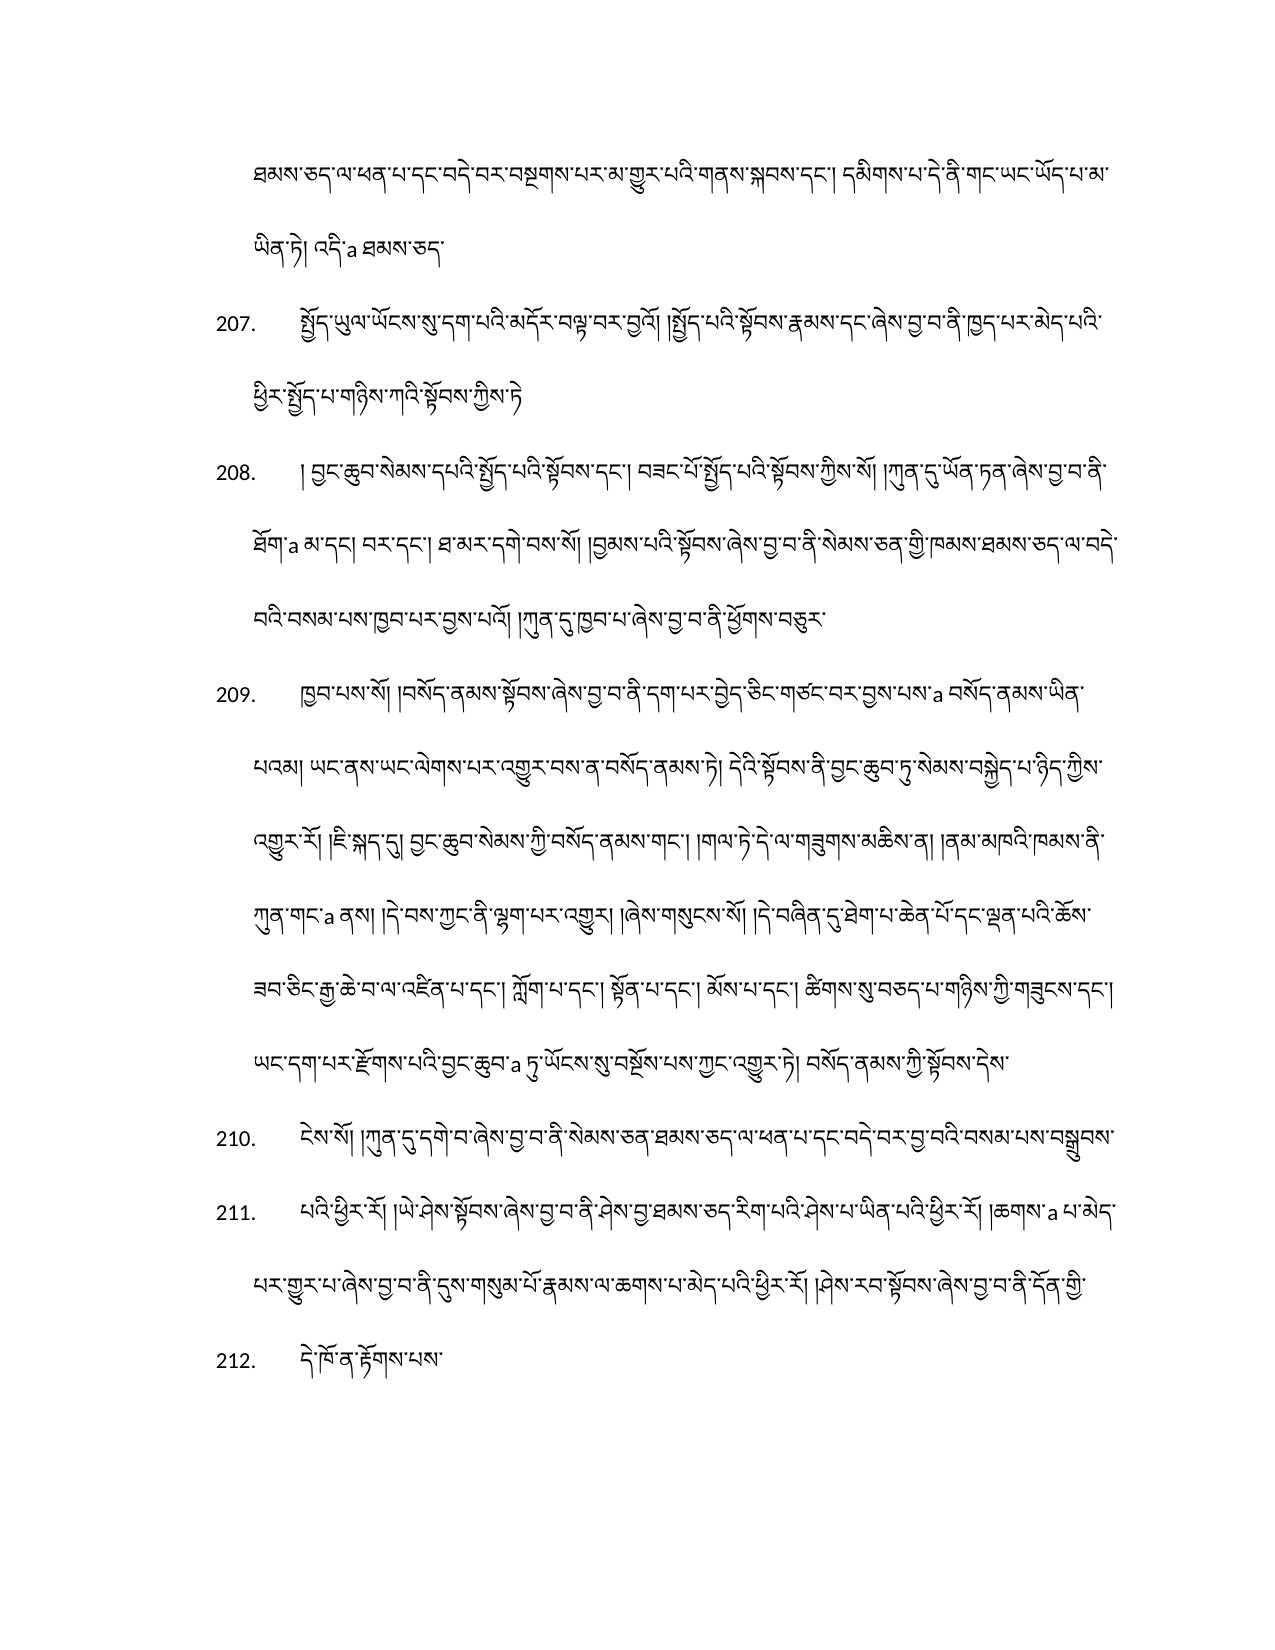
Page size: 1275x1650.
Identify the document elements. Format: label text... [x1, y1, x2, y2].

list ངེས་སོ། །ཀུན་དུ་དགེ་བ་ཞེས་བྱ་བ་ནི་སེམས་ཅན་ཐམས་ཅད་ལ་ཕན་པ་དང་བདེ་བར་བྱ་བའི་བསམ་པས་བསྒྲུབས་ [216, 1113, 1125, 1177]
list དེ་ཁོ་ན་རྟོགས་པས་ [216, 1335, 1125, 1399]
list པའི་ཕྱིར་རོ། །ཡེ་ཤེས་སྟོབས་ཞེས་བྱ་བ་ནི་ཤེས་བྱ་ཐམས་ཅད་རིག་པའི་ཤེས་པ་ཡིན་པའི་ཕྱིར་རོ། །ཆགས་aཔ་མེད་པར་གྱུར་པ་ཞེས་བྱ་བ་ནི་དུས་གསུམ་པོ་རྣམས་ལ་ཆགས་པ་མེད་པའི་ཕྱིར་རོ། །ཤེས་རབ་སྟོབས་ཞེས་བྱ་བ་ནི་དོན་གྱི་ [216, 1187, 1125, 1325]
list སྤྱོད་ཡུལ་ཡོངས་སུ་དག་པའི་མདོར་བལྟ་བར་བྱའོ། །སྤྱོད་པའི་སྟོབས་རྣམས་དང་ཞེས་བྱ་བ་ནི་ཁྱད་པར་མེད་པའི་ཕྱིར་སྤྱོད་པ་གཉིས་ཀའི་སྟོབས་ཀྱིས་ཏེ [216, 298, 1125, 437]
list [216, 150, 1125, 288]
list ། བྱང་ཆུབ་སེམས་དཔའི་སྤྱོད་པའི་སྟོབས་དང༌། བཟང་པོ་སྤྱོད་པའི་སྟོབས་ཀྱིས་སོ། །ཀུན་དུ་ཡོན་ཏན་ཞེས་བྱ་བ་ནི་ཐོག་aམ་དང། བར་དང་། ཐ་མར་དགེ་བས་སོ། །བྱམས་པའི་སྟོབས་ཞེས་བྱ་བ་ནི་སེམས་ཅན་གྱི་ཁམས་ཐམས་ཅད་ལ་བདེ་བའི་བསམ་པས་ཁྱབ་པར་བྱས་པའོ། །ཀུན་དུ་ཁྱབ་པ་ཞེས་བྱ་བ་ནི་ཕྱོགས་བཅུར་ [216, 446, 1125, 659]
list ཁྱབ་པས་སོ། །བསོད་ནམས་སྟོབས་ཞེས་བྱ་བ་ནི་དག་པར་བྱེད་ཅིང་གཙང་བར་བྱས་པས་aབསོད་ནམས་ཡིན་པའམ། ཡང་ནས་ཡང་ལེགས་པར་འགྱུར་བས་ན་བསོད་ནམས་ཏེ། དེའི་སྟོབས་ནི་བྱང་ཆུབ་ཏུ་སེམས་བསྐྱེད་པ་ཉིད་ཀྱིས་འགྱུར་རོ། །ཇི་སྐད་དུ། བྱང་ཆུབ་སེམས་ཀྱི་བསོད་ནམས་གང་། །གལ་ཏེ་དེ་ལ་གཟུགས་མཆིས་ན། །ནམ་མཁའི་ཁམས་ནི་ཀུན་གང་aནས། །དེ་བས་ཀྱང་ནི་ལྷག་པར་འགྱུར། །ཞེས་གསུངས་སོ། །དེ་བཞིན་དུ་ཐེག་པ་ཆེན་པོ་དང་ལྡན་པའི་ཆོས་ཟབ་ཅིང་རྒྱ་ཆེ་བ་ལ་འཛིན་པ་དང་། ཀློག་པ་དང་། སྟོན་པ་དང་། མོས་པ་དང་། ཚིགས་སུ་བཅད་པ་གཉིས་ཀྱི་གཟུངས་དང་། ཡང་དག་པར་རྫོགས་པའི་བྱང་ཆུབ་aཏུ་ཡོངས་སུ་བསྔོས་པས་ཀྱང་འགྱུར་ཏེ། བསོད་ནམས་ཀྱི་སྟོབས་དེས་ [216, 668, 1125, 1103]
